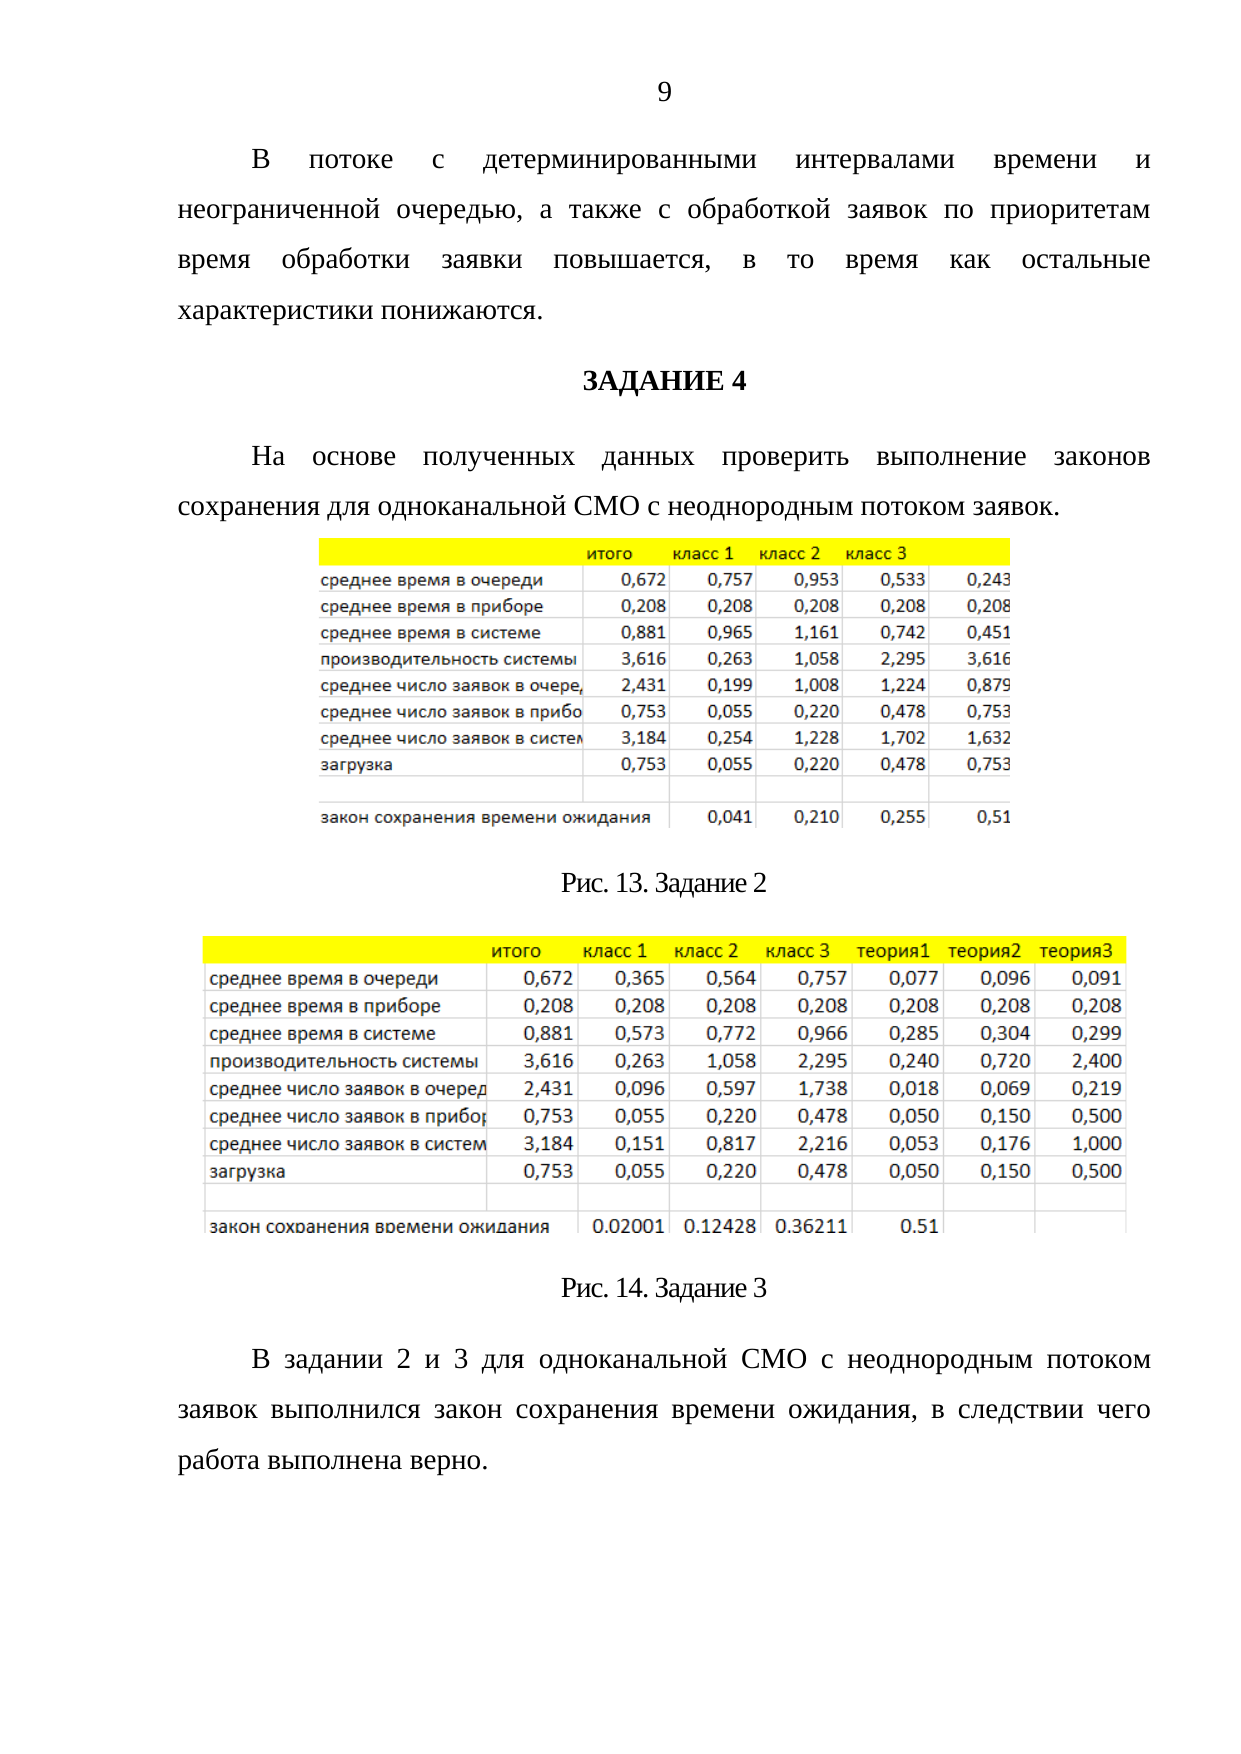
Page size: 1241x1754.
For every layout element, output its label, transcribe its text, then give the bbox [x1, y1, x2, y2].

picture [202, 936, 1127, 1233]
text В задании 2 и 3 для одноканальной СМО с неоднородным потоком заявок выполнился закон сохранения времени ожидания, в следствии чего работа выполнена верно. [177, 1341, 1152, 1476]
title Рис. 14. Задание 3 [177, 1270, 1152, 1304]
subtitle Задание 4 [177, 363, 1152, 396]
title Рис. 13. Задание 2 [177, 865, 1152, 899]
picture [318, 538, 1010, 828]
text На основе полученных данных проверить выполнение законов сохранения для одноканальной СМО с неоднородным потоком заявок. [177, 438, 1152, 522]
text В потоке с детерминированными интервалами времени и неограниченной очередью, а также с обработкой заявок по приоритетам время обработки заявки повышается, в то время как остальные характеристики понижаются. [177, 141, 1152, 325]
